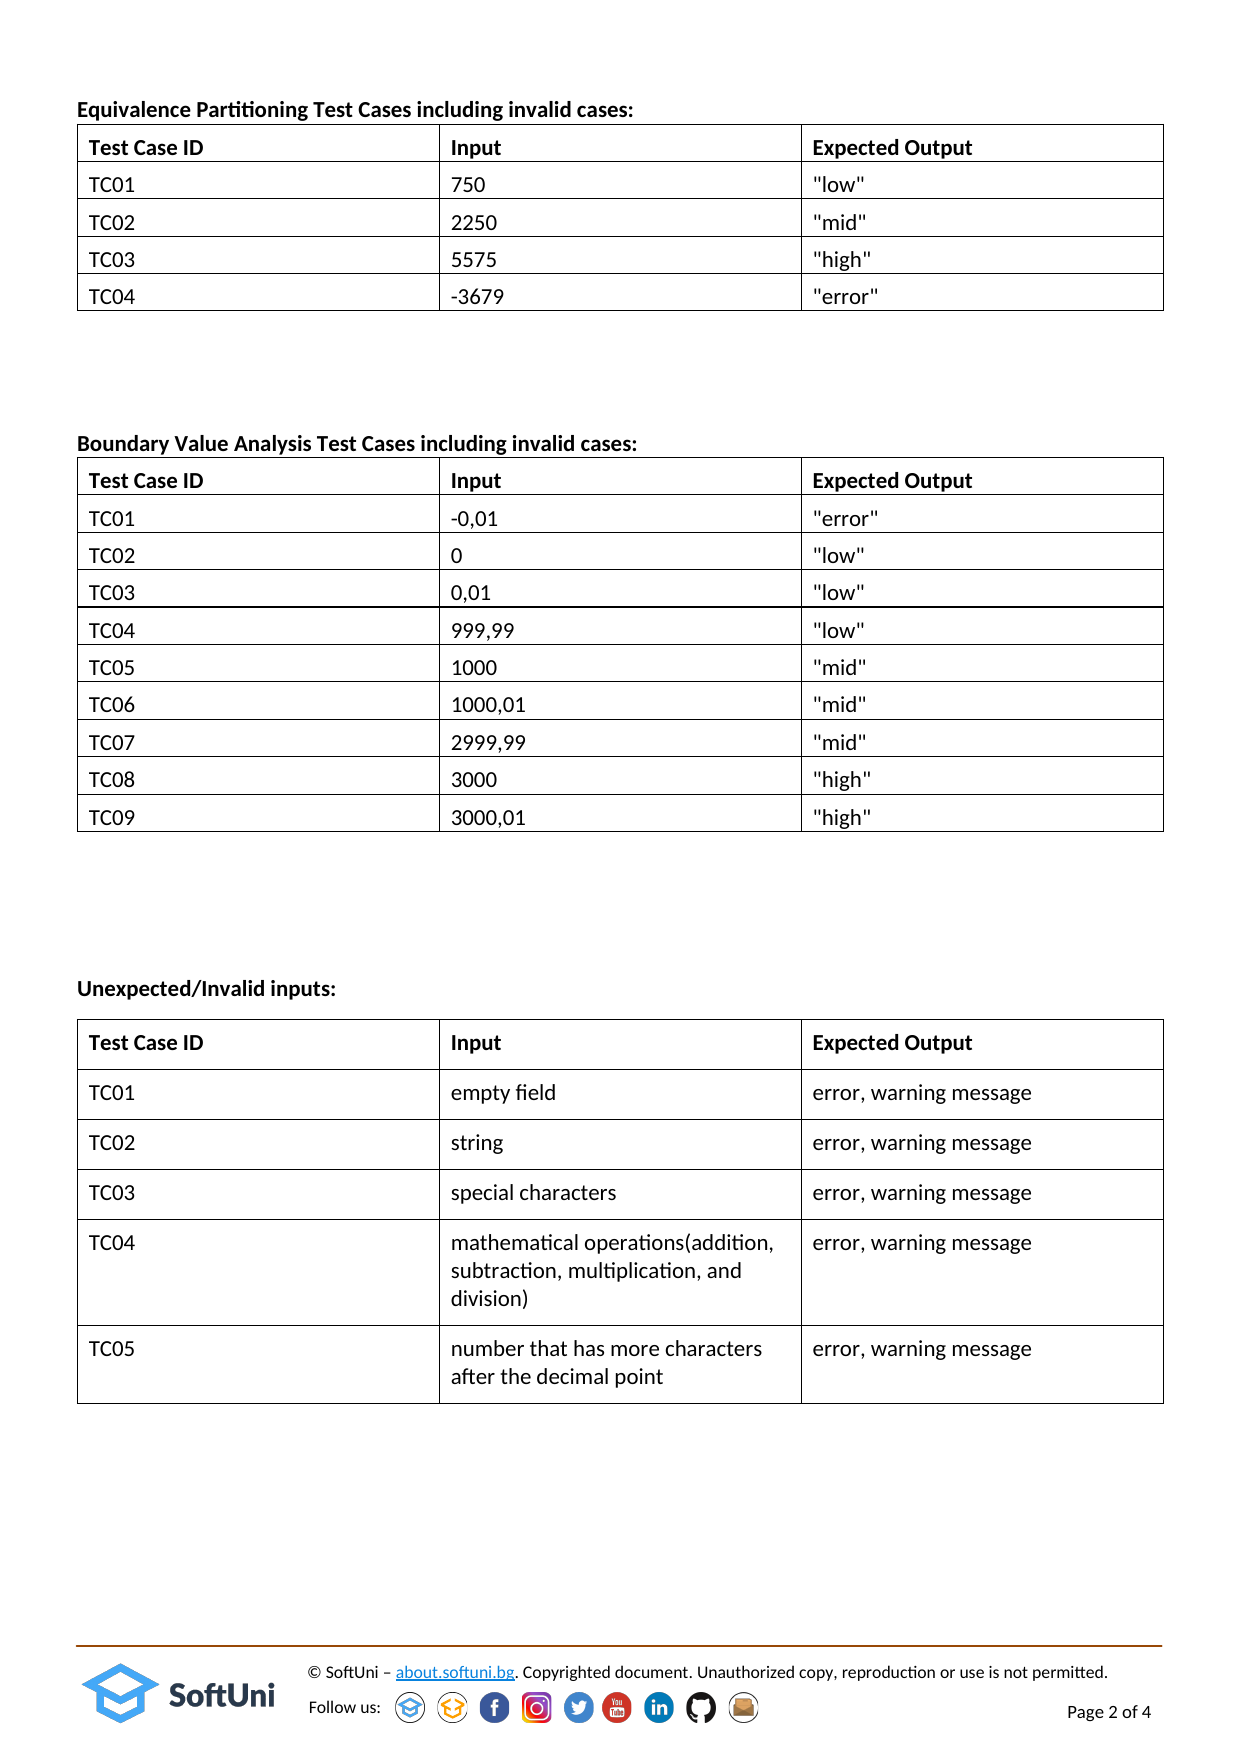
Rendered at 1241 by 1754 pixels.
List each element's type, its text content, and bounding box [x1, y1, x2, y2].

table_cell "error" [802, 495, 1163, 532]
table_cell 750 [440, 162, 801, 198]
text Unexpected/Invalid inputs: [77, 974, 1163, 1002]
picture [728, 1692, 759, 1723]
table_cell 3000,01 [440, 795, 801, 831]
table_cell TC03 [78, 570, 439, 606]
table_cell 0,01 [440, 570, 801, 606]
table_cell "mid" [802, 199, 1163, 236]
table_header Expected Output [802, 1020, 1163, 1069]
table_cell error, warning message [802, 1220, 1163, 1324]
table_cell 1000 [440, 645, 801, 681]
table_cell TC02 [78, 199, 439, 236]
table_header Input [440, 458, 801, 494]
table_cell number that has more characters after the decimal point [440, 1326, 801, 1402]
table_header Test Case ID [78, 1020, 439, 1069]
picture [522, 1692, 552, 1723]
table_cell 1000,01 [440, 682, 801, 719]
picture [395, 1692, 425, 1723]
table_header Expected Output [802, 458, 1163, 494]
text Boundary Value Analysis Test Cases including invalid cases: [77, 429, 1163, 457]
table_cell 999,99 [440, 608, 801, 644]
table_cell TC01 [78, 162, 439, 198]
table_cell 2250 [440, 199, 801, 236]
table_cell mathematical operations(addition, subtraction, multiplication, and division) [440, 1220, 801, 1324]
picture [644, 1692, 653, 1701]
table_cell "low" [802, 570, 1163, 606]
table_header Input [440, 1020, 801, 1069]
picture [686, 1692, 716, 1723]
table_cell TC04 [78, 608, 439, 644]
table_cell TC05 [78, 1326, 439, 1402]
table_cell TC04 [78, 274, 439, 310]
table_cell "low" [802, 162, 1163, 198]
table_cell "mid" [802, 720, 1163, 756]
table_header Test Case ID [78, 125, 439, 161]
table_cell error, warning message [802, 1120, 1163, 1169]
table_header Input [440, 125, 801, 161]
picture [658, 1705, 667, 1714]
table_cell "mid" [802, 645, 1163, 681]
table_header Expected Output [802, 125, 1163, 161]
table_cell "high" [802, 757, 1163, 793]
picture [437, 1692, 468, 1723]
table_cell error, warning message [802, 1070, 1163, 1119]
table_cell error, warning message [802, 1170, 1163, 1218]
table_cell 0 [440, 533, 801, 569]
table_cell 5575 [440, 237, 801, 273]
table_cell TC03 [78, 237, 439, 273]
table_cell "high" [802, 795, 1163, 831]
table_cell TC08 [78, 757, 439, 793]
table_cell 2999,99 [440, 720, 801, 756]
picture [564, 1692, 594, 1723]
table_cell "low" [802, 608, 1163, 644]
table_cell "mid" [802, 682, 1163, 719]
table_cell "error" [802, 274, 1163, 310]
table_cell TC02 [78, 533, 439, 569]
table_cell TC05 [78, 645, 439, 681]
table_cell -3679 [440, 274, 801, 310]
table_cell empty field [440, 1070, 801, 1119]
table_header Test Case ID [78, 458, 439, 494]
table_cell TC07 [78, 720, 439, 756]
table_cell TC06 [78, 682, 439, 719]
picture [644, 1714, 653, 1723]
picture [479, 1692, 510, 1723]
table_cell "low" [802, 533, 1163, 569]
table_cell "high" [802, 237, 1163, 273]
table_cell TC03 [78, 1170, 439, 1218]
table_cell TC01 [78, 495, 439, 532]
picture [75, 1658, 281, 1729]
table_cell 3000 [440, 757, 801, 793]
table_cell TC09 [78, 795, 439, 831]
picture [665, 1692, 674, 1701]
table_cell TC02 [78, 1120, 439, 1169]
table_cell -0,01 [440, 495, 801, 532]
picture [665, 1714, 674, 1723]
picture [602, 1692, 632, 1723]
table_cell TC04 [78, 1220, 439, 1324]
table_cell error, warning message [802, 1326, 1163, 1402]
table_cell TC01 [78, 1070, 439, 1119]
table_cell special characters [440, 1170, 801, 1218]
text Equivalence Partitioning Test Cases including invalid cases: [77, 95, 1163, 123]
table_cell string [440, 1120, 801, 1169]
